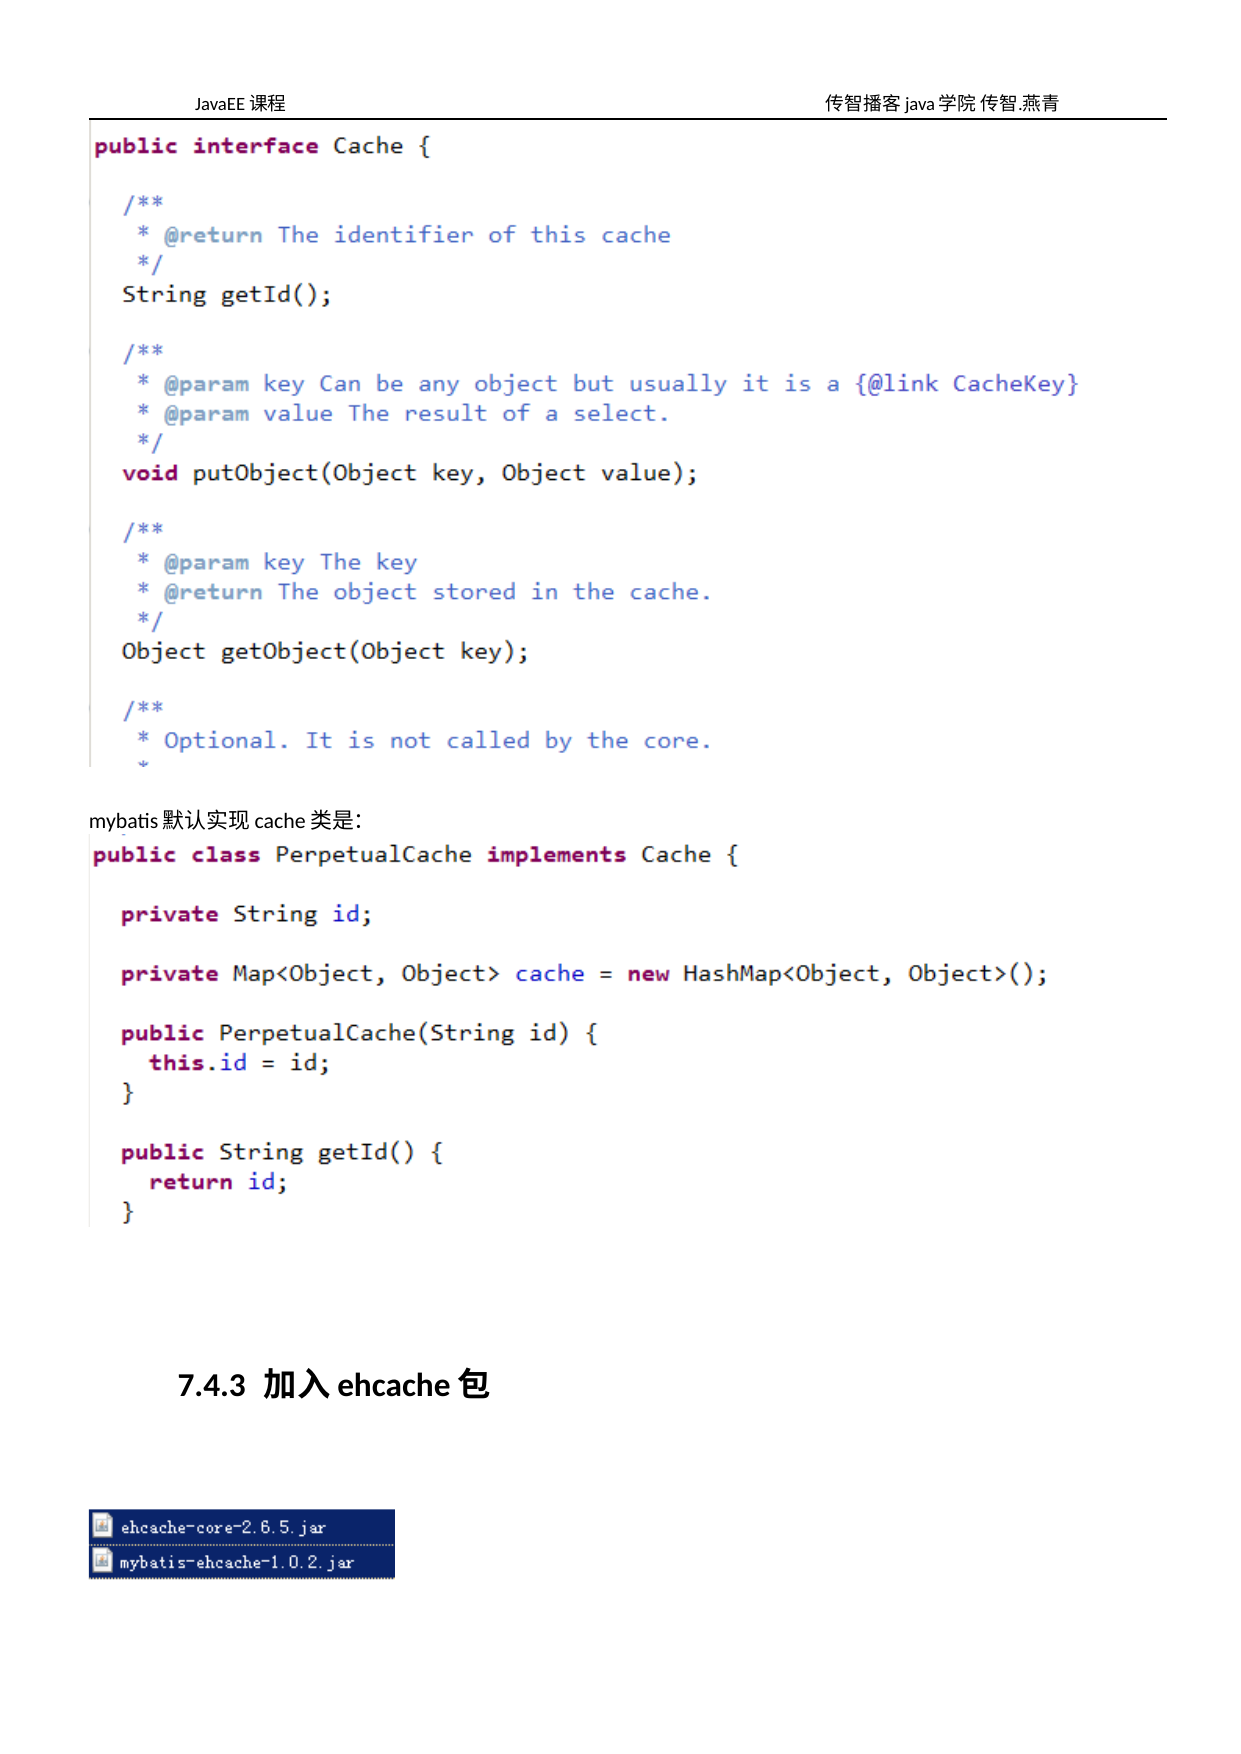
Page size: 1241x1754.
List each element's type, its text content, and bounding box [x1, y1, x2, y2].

picture [88, 834, 1070, 1227]
text mybatis默认实现cache类是： [89, 802, 1167, 835]
subtitle 加入ehcache包 [177, 1349, 1167, 1414]
picture [88, 119, 1136, 767]
picture [88, 1509, 395, 1581]
